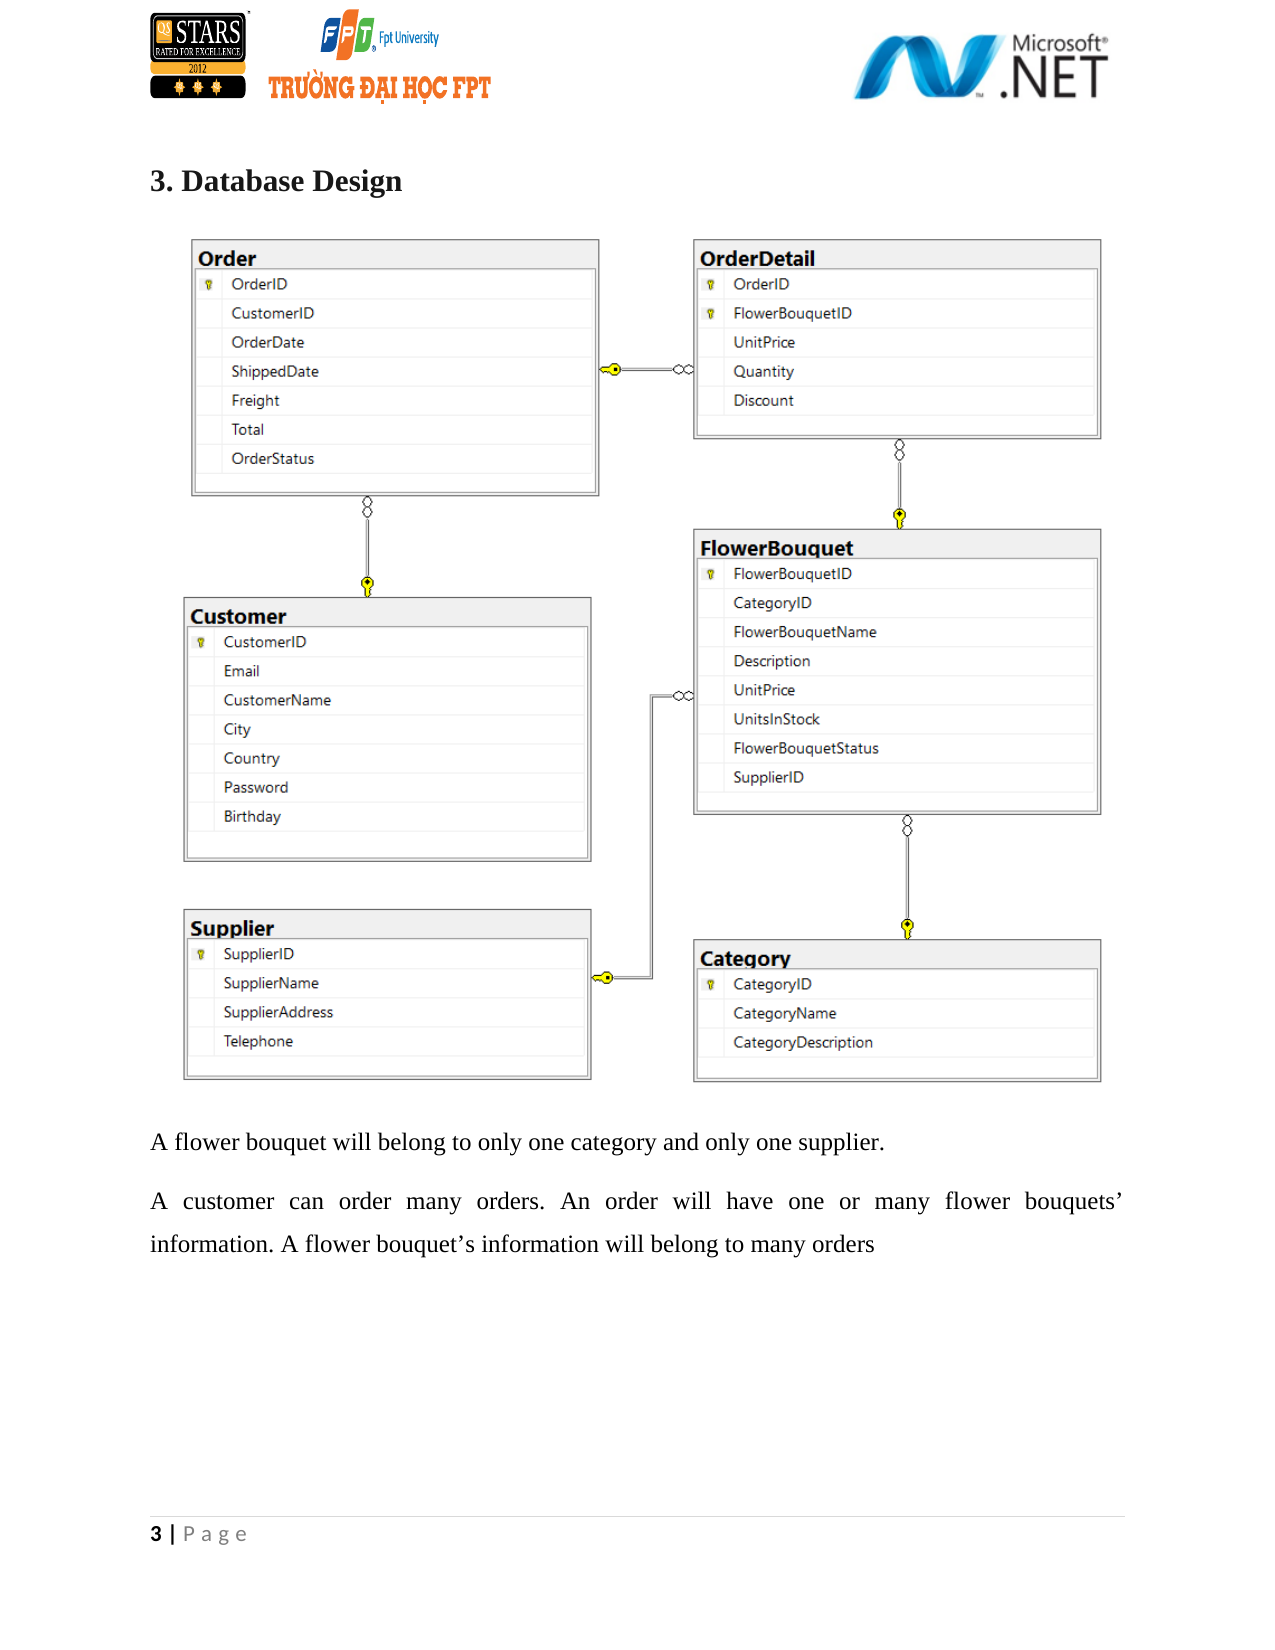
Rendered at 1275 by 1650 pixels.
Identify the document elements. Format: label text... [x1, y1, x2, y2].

picture [850, 9, 1119, 111]
text A customer can order many orders. An order will have one or many flower bouquets’ information. A flower bouquet’s information will belong to many orders [150, 1186, 1125, 1258]
subtitle 3. Database Design [150, 162, 1125, 198]
text A flower bouquet will belong to only one category and only one supplier. [150, 1127, 1125, 1155]
picture [150, 228, 1125, 1108]
